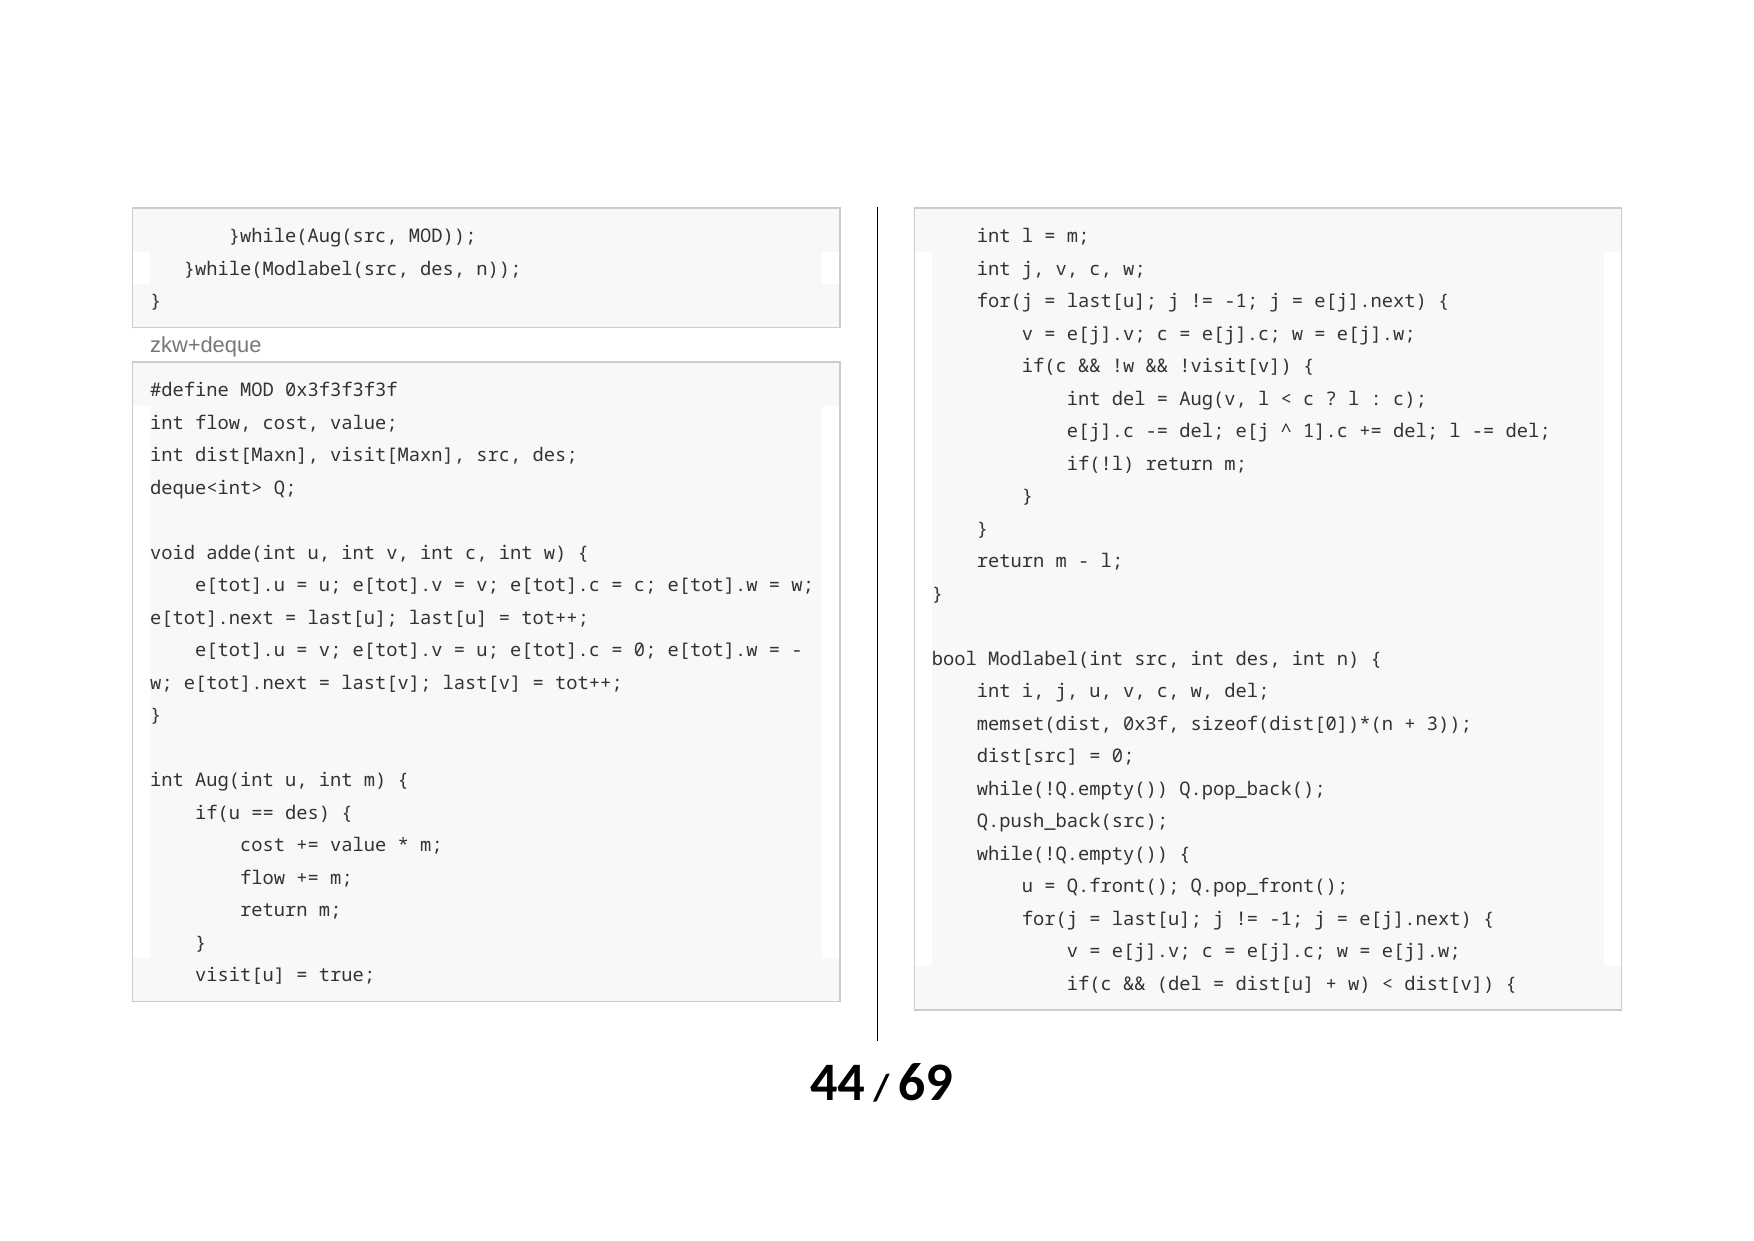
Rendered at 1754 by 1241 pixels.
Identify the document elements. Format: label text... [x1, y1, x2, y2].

text int l = m; [915, 209, 1621, 252]
text } [932, 479, 1604, 512]
text #define MOD 0x3f3f3f3f [133, 363, 839, 406]
text visit[u] = true; [133, 946, 839, 1001]
text return m; [150, 893, 822, 926]
text u = Q.front(); Q.pop_front(); [932, 869, 1604, 902]
text }while(Modlabel(src, des, n)); [150, 252, 822, 272]
text cost += value * m; [150, 828, 822, 861]
text while(!Q.empty()) { [932, 837, 1604, 869]
text int del = Aug(v, l < c ? l : c); [932, 382, 1604, 414]
text } [133, 272, 839, 327]
text } [150, 698, 822, 731]
text e[tot].u = u; e[tot].v = v; e[tot].c = c; e[tot].w = w; e[tot].next = last[u]; last[u] = tot++; [150, 568, 822, 633]
text for(j = last[u]; j != -1; j = e[j].next) { [932, 284, 1604, 317]
text deque<int> Q; [150, 471, 822, 503]
text return m - l; [932, 544, 1604, 577]
text }while(Aug(src, MOD)); [133, 209, 839, 252]
text if(c && !w && !visit[v]) { [932, 349, 1604, 382]
text } [150, 926, 822, 946]
text } [932, 512, 1604, 544]
text if(u == des) { [150, 796, 822, 828]
text e[j].c -= del; e[j ^ 1].c += del; l -= del; [932, 414, 1604, 447]
text int Aug(int u, int m) { [150, 763, 822, 796]
text } [932, 577, 1604, 609]
text int i, j, u, v, c, w, del; [932, 674, 1604, 707]
text Q.push_back(src); [932, 804, 1604, 837]
text if(!l) return m; [932, 447, 1604, 479]
text for(j = last[u]; j != -1; j = e[j].next) { [932, 902, 1604, 934]
text int j, v, c, w; [932, 252, 1604, 284]
text e[tot].u = v; e[tot].v = u; e[tot].c = 0; e[tot].w = -w; e[tot].next = last[v]; last[v] = tot++; [150, 633, 822, 698]
text while(!Q.empty()) Q.pop_back(); [932, 772, 1604, 804]
text int flow, cost, value; [150, 406, 822, 438]
text dist[src] = 0; [932, 739, 1604, 772]
text int dist[Maxn], visit[Maxn], src, des; [150, 438, 822, 471]
text zkw+deque [150, 328, 822, 361]
text v = e[j].v; c = e[j].c; w = e[j].w; [932, 317, 1604, 349]
text v = e[j].v; c = e[j].c; w = e[j].w; [932, 934, 1604, 954]
text if(c && (del = dist[u] + w) < dist[v]) { [915, 954, 1621, 1009]
text flow += m; [150, 861, 822, 893]
text memset(dist, 0x3f, sizeof(dist[0])*(n + 3)); [932, 707, 1604, 739]
text bool Modlabel(int src, int des, int n) { [932, 642, 1604, 674]
text void adde(int u, int v, int c, int w) { [150, 536, 822, 568]
